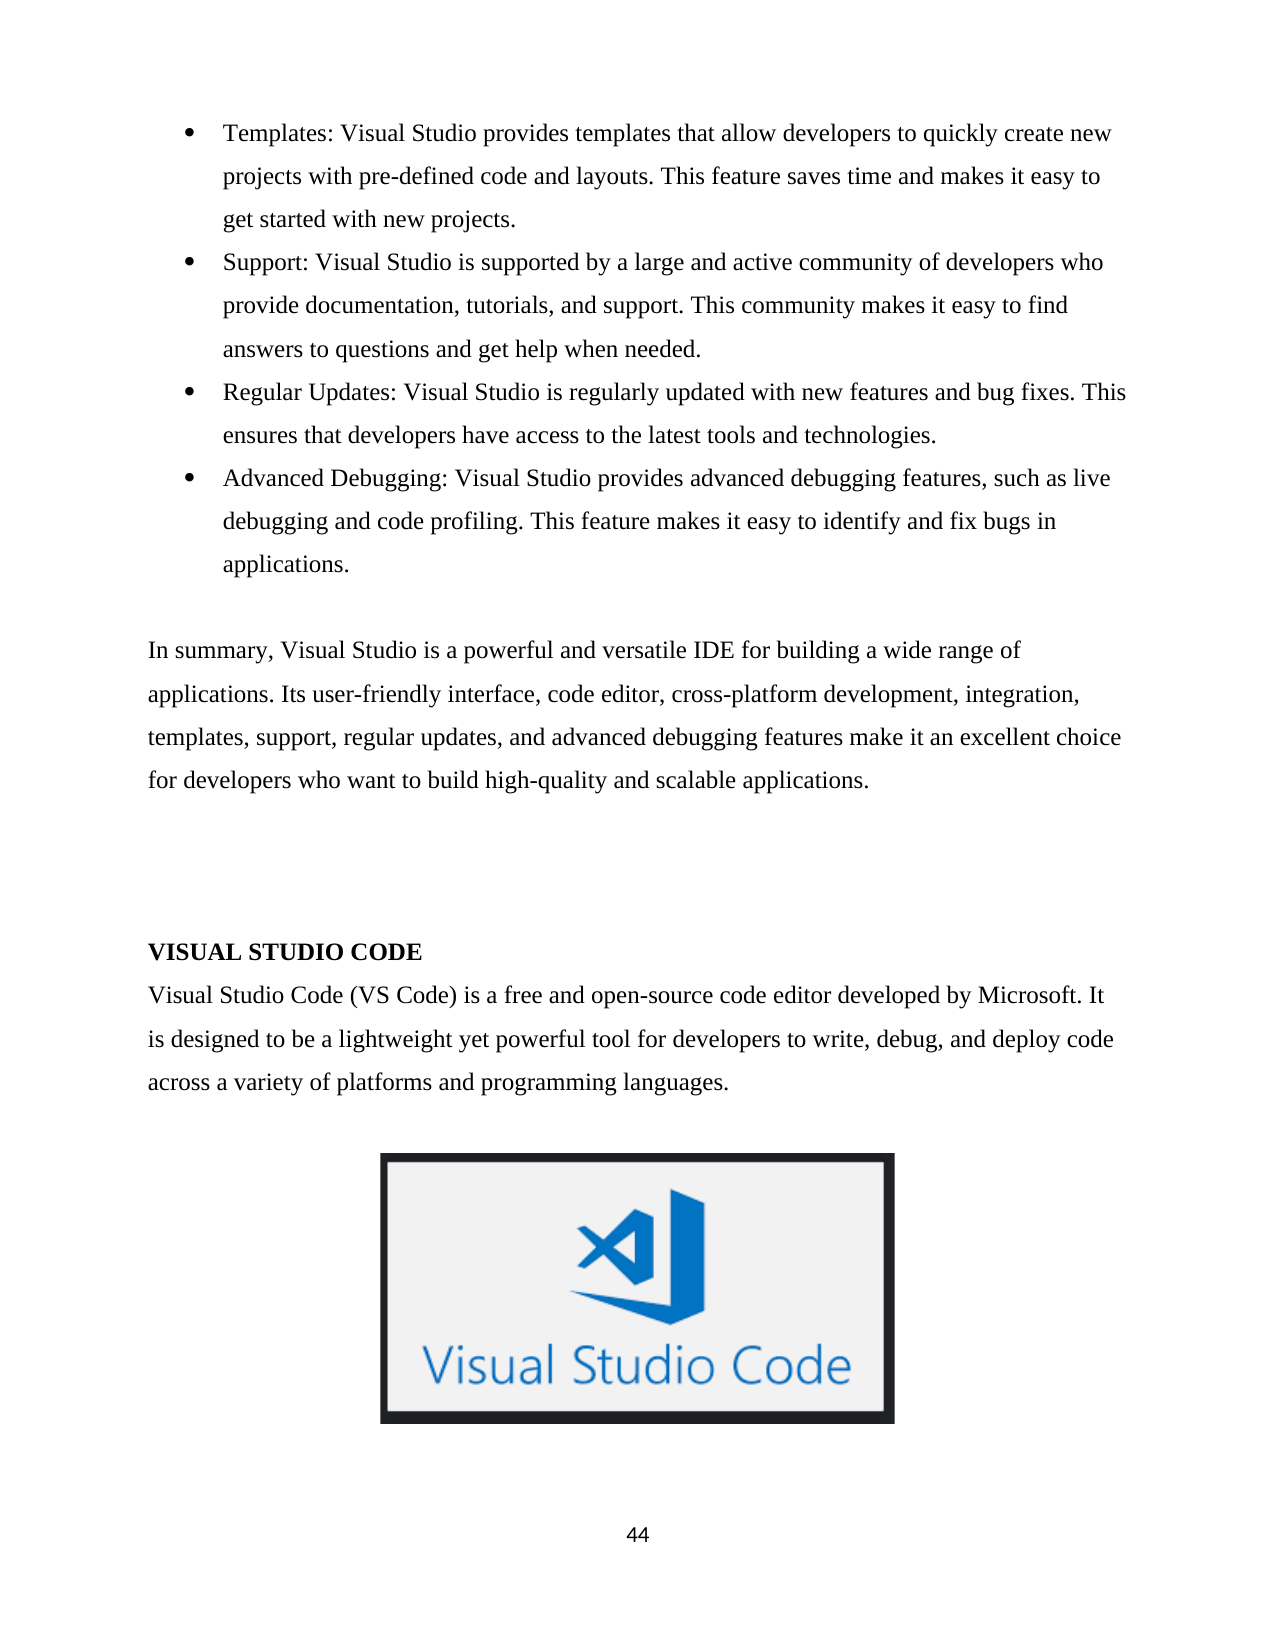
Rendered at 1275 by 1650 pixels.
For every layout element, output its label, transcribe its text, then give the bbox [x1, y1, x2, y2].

list VISUAL STUDIO CODE [148, 937, 1127, 966]
list Advanced Debugging: Visual Studio provides advanced debugging features, such as live debugging and code profiling. This feature makes it easy to identify and fix bugs in applications. [185, 463, 1127, 578]
list Templates: Visual Studio provides templates that allow developers to quickly create new projects with pre-defined code and layouts. This feature saves time and makes it easy to get started with new projects. [185, 118, 1127, 233]
text In summary, Visual Studio is a powerful and versatile IDE for building a wide range of applications. Its user-friendly interface, code editor, cross-platform development, integration, templates, support, regular updates, and advanced debugging features make it an excellent choice for developers who want to build high-quality and scalable applications. [148, 636, 1127, 794]
list Regular Updates: Visual Studio is regularly updated with new features and bug fixes. This ensures that developers have access to the latest tools and technologies. [185, 377, 1127, 449]
picture [380, 1153, 895, 1424]
list Support: Visual Studio is supported by a large and active community of developers who provide documentation, tutorials, and support. This community makes it easy to find answers to questions and get help when needed. [185, 247, 1127, 362]
list Visual Studio Code (VS Code) is a free and open-source code editor developed by Microsoft. It is designed to be a lightweight yet powerful tool for developers to write, debug, and deploy code across a variety of platforms and programming languages. [148, 981, 1127, 1096]
